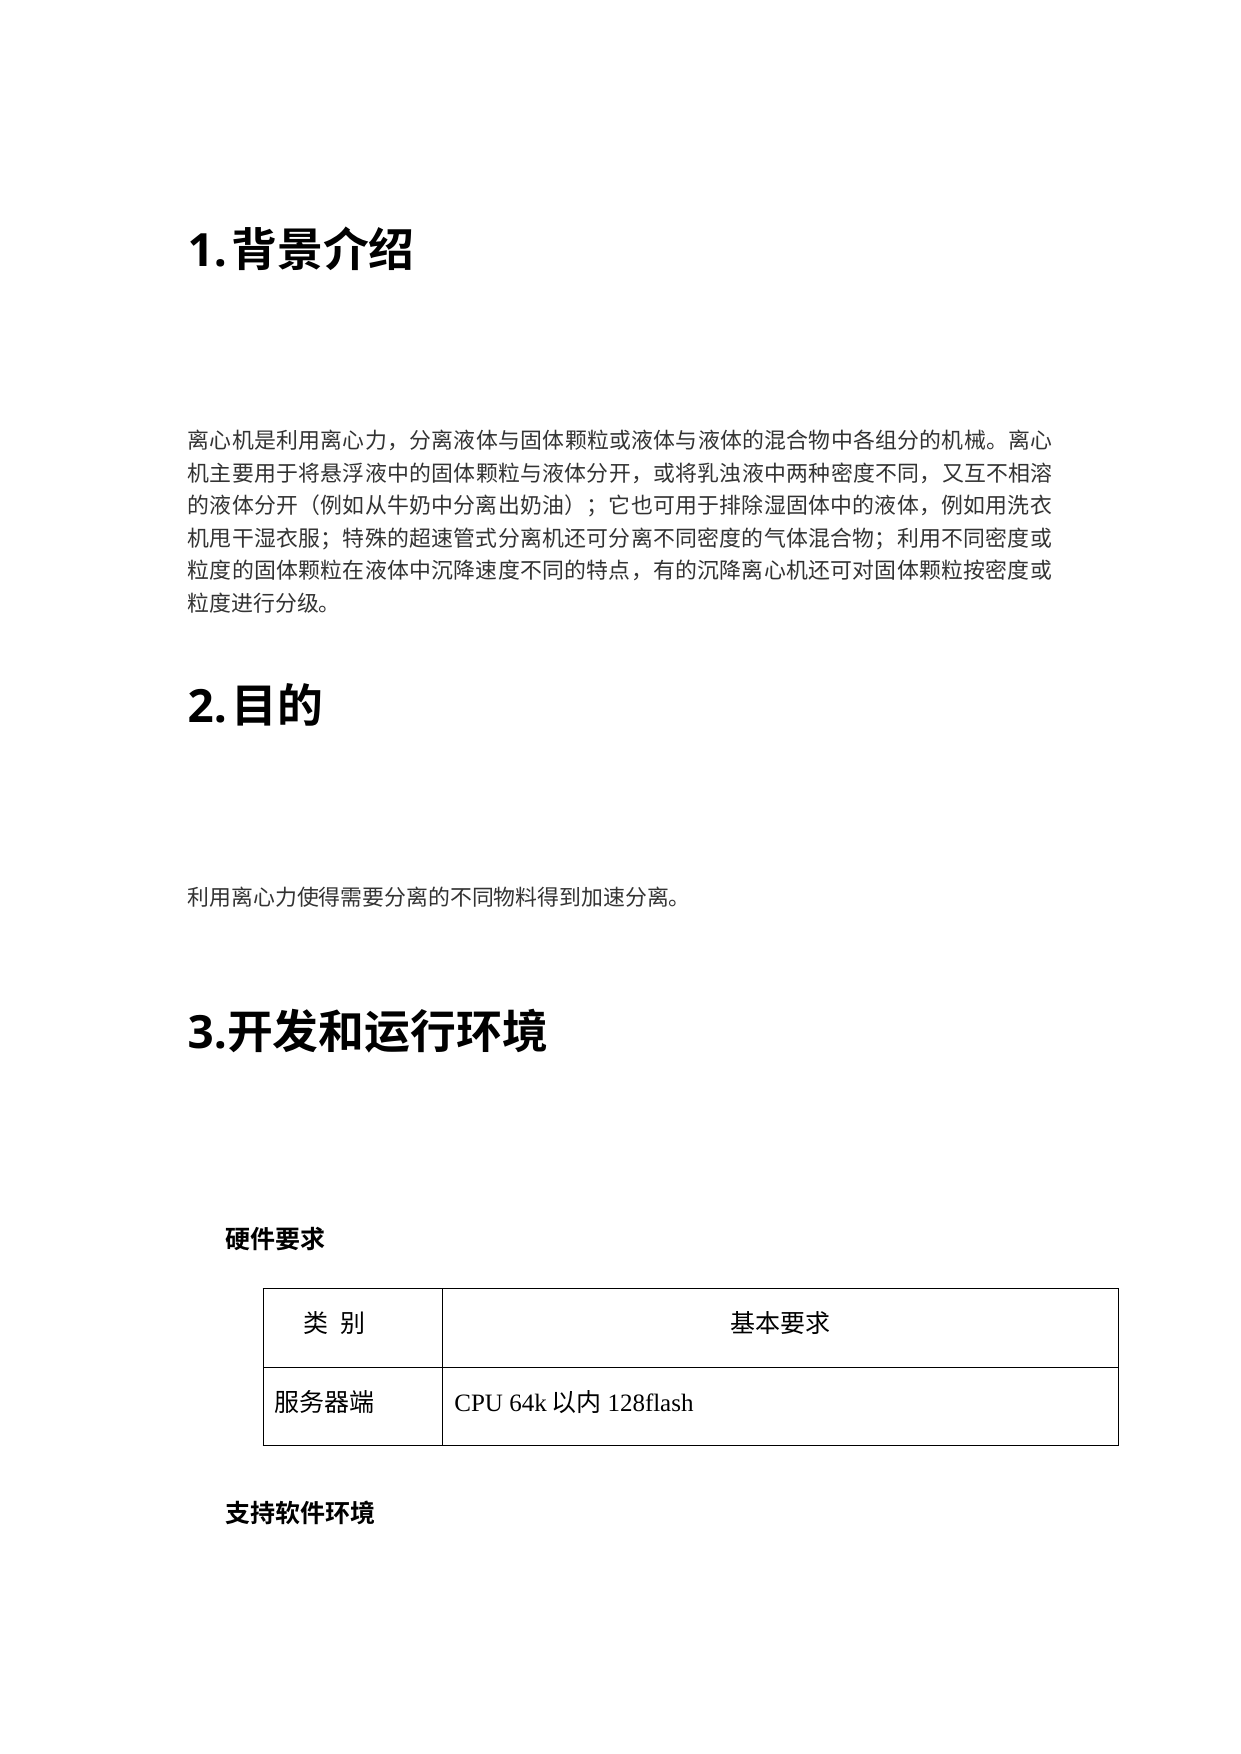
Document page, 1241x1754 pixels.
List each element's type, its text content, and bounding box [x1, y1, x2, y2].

text 利用离心力使得需要分离的不同物料得到加速分离。 [187, 879, 1053, 912]
text 离心机是利用离心力，分离液体与固体颗粒或液体与液体的混合物中各组分的机械。离心机主要用于将悬浮液中的固体颗粒与液体分开，或将乳浊液中两种密度不同，又互不相溶的液体分开（例如从牛奶中分离出奶油）；它也可用于排除湿固体中的液体，例如用洗衣机甩干湿衣服；特殊的超速管式分离机还可分离不同密度的气体混合物；利用不同密度或粒度的固体颗粒在液体中沉降速度不同的特点，有的沉降离心机还可对固体颗粒按密度或粒度进行分级。 [187, 423, 1053, 618]
table_header 类 别 [264, 1289, 442, 1367]
text 支持软件环境 [225, 1479, 1053, 1544]
text 硬件要求 [225, 1205, 1053, 1270]
table_header 基本要求 [443, 1289, 1118, 1367]
subtitle 目的 [187, 653, 1053, 751]
subtitle 背景介绍 [187, 197, 1053, 295]
table_cell CPU 64k以内 128flash [443, 1368, 1118, 1445]
table_cell 服务器端 [264, 1368, 442, 1445]
subtitle 3.开发和运行环境 [187, 979, 1053, 1077]
